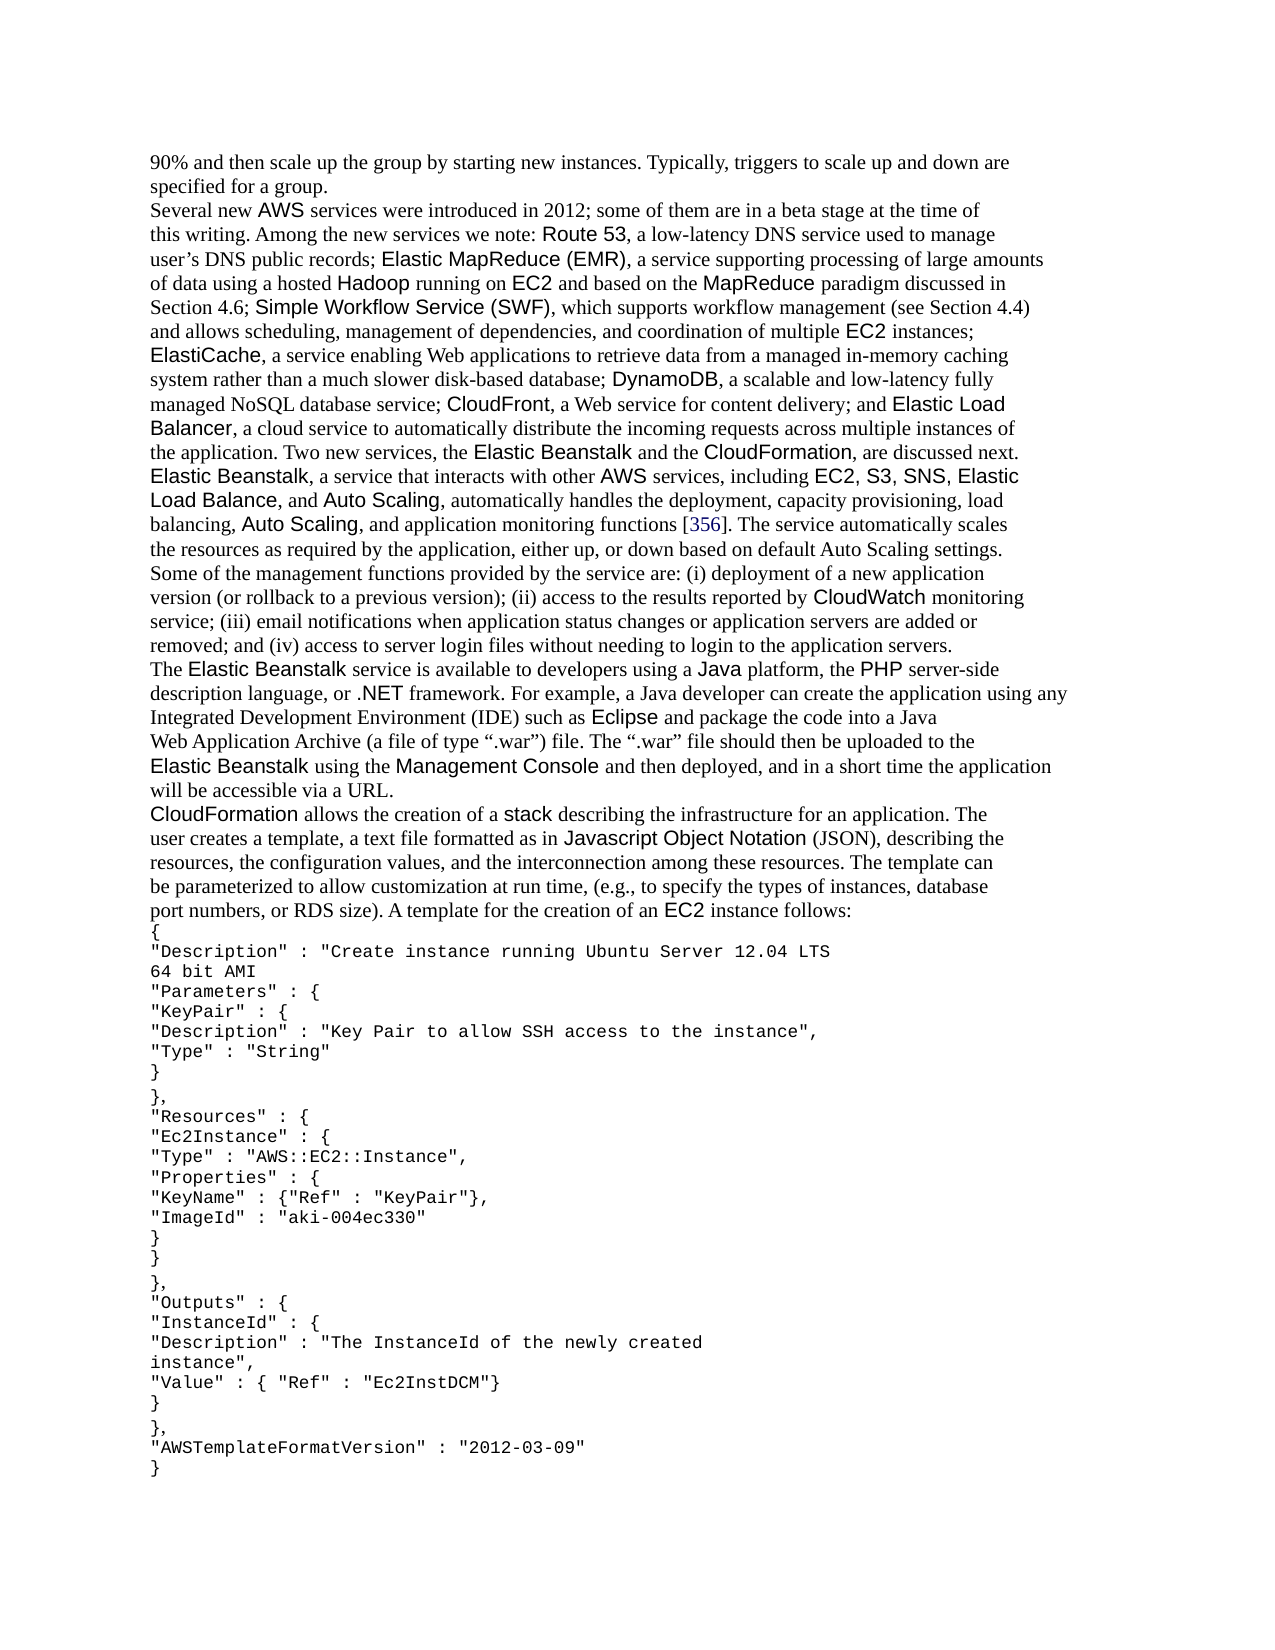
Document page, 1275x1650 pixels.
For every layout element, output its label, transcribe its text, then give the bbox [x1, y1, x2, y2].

text }, [150, 1414, 1125, 1439]
text "Resources" : { [150, 1108, 1125, 1128]
text the application. Two new services, the Elastic Beanstalk and the CloudFormation, are discussed next. [150, 440, 1125, 464]
text Section 4.6; Simple Workflow Service (SWF), which supports workflow management (see Section 4.4) [150, 295, 1125, 319]
text "Outputs" : { [150, 1293, 1125, 1314]
text "Type" : "AWS::EC2::Instance", [150, 1148, 1125, 1168]
text "Description" : "Create instance running Ubuntu Server 12.04 LTS [150, 942, 1125, 962]
text }, [150, 1083, 1125, 1108]
text "Description" : "The InstanceId of the newly created [150, 1334, 1125, 1354]
text this writing. Among the new services we note: Route 53, a low-latency DNS service used to manage [150, 222, 1125, 246]
text "AWSTemplateFormatVersion" : "2012-03-09" [150, 1439, 1125, 1459]
text version (or rollback to a previous version); (ii) access to the results reported by CloudWatch monitoring [150, 584, 1125, 609]
text description language, or .NET framework. For example, a Java developer can create the application using any Integrated Development Environment (IDE) such as Eclipse and package the code into a Java [150, 681, 1125, 729]
text Load Balance, and Auto Scaling, automatically handles the deployment, capacity provisioning, load [150, 488, 1125, 512]
text { [150, 922, 1125, 942]
text user’s DNS public records; Elastic MapReduce (EMR), a service supporting processing of large amounts [150, 246, 1125, 271]
text system rather than a much slower disk-based database; DynamoDB, a scalable and low-latency fully [150, 367, 1125, 391]
text "Ec2Instance" : { [150, 1128, 1125, 1148]
text "Parameters" : { [150, 983, 1125, 1003]
text "Value" : { "Ref" : "Ec2InstDCM"} [150, 1374, 1125, 1394]
text and allows scheduling, management of dependencies, and coordination of multiple EC2 instances; [150, 319, 1125, 343]
text "InstanceId" : { [150, 1314, 1125, 1334]
text port numbers, or RDS size). A template for the creation of an EC2 instance follows: [150, 898, 1125, 922]
text } [150, 1228, 1125, 1249]
text 64 bit AMI [150, 962, 1125, 983]
text Web Application Archive (a file of type “.war”) file. The “.war” file should then be uploaded to the [150, 729, 1125, 753]
text } [150, 1459, 1125, 1479]
text "ImageId" : "aki-004ec330" [150, 1208, 1125, 1228]
text the resources as required by the application, either up, or down based on default Auto Scaling settings. [150, 536, 1125, 561]
text The Elastic Beanstalk service is available to developers using a Java platform, the PHP server-side [150, 657, 1125, 681]
text be parameterized to allow customization at run time, (e.g., to specify the types of instances, database [150, 874, 1125, 898]
text CloudFormation allows the creation of a stack describing the infrastructure for an application. The [150, 802, 1125, 826]
text resources, the configuration values, and the interconnection among these resources. The template can [150, 850, 1125, 874]
text Several new AWS services were introduced in 2012; some of them are in a beta stage at the time of [150, 198, 1125, 222]
text Elastic Beanstalk, a service that interacts with other AWS services, including EC2, S3, SNS, Elastic [150, 464, 1125, 488]
text "Description" : "Key Pair to allow SSH access to the instance", [150, 1023, 1125, 1043]
text "KeyPair" : { [150, 1003, 1125, 1023]
text balancing, Auto Scaling, and application monitoring functions [356]. The service automatically scales [150, 512, 1125, 536]
text specified for a group. [150, 174, 1125, 198]
text }, [150, 1269, 1125, 1293]
text service; (iii) email notifications when application status changes or application servers are added or [150, 609, 1125, 633]
text removed; and (iv) access to server login files without needing to login to the application servers. [150, 633, 1125, 657]
text of data using a hosted Hadoop running on EC2 and based on the MapReduce paradigm discussed in [150, 271, 1125, 295]
text "KeyName" : {"Ref" : "KeyPair"}, [150, 1188, 1125, 1208]
text user creates a template, a text file formatted as in Javascript Object Notation (JSON), describing the [150, 826, 1125, 850]
text "Properties" : { [150, 1168, 1125, 1188]
text Elastic Beanstalk using the Management Console and then deployed, and in a short time the application [150, 753, 1125, 778]
text instance", [150, 1354, 1125, 1374]
text Balancer, a cloud service to automatically distribute the incoming requests across multiple instances of [150, 416, 1125, 440]
text Some of the management functions provided by the service are: (i) deployment of a new application [150, 561, 1125, 584]
text "Type" : "String" [150, 1043, 1125, 1063]
text } [150, 1394, 1125, 1414]
text ElastiCache, a service enabling Web applications to retrieve data from a managed in-memory caching [150, 343, 1125, 367]
text 90% and then scale up the group by starting new instances. Typically, triggers to scale up and down are [150, 150, 1125, 174]
text } [150, 1063, 1125, 1083]
text will be accessible via a URL. [150, 778, 1125, 802]
text managed NoSQL database service; CloudFront, a Web service for content delivery; and Elastic Load [150, 391, 1125, 416]
text } [150, 1249, 1125, 1269]
